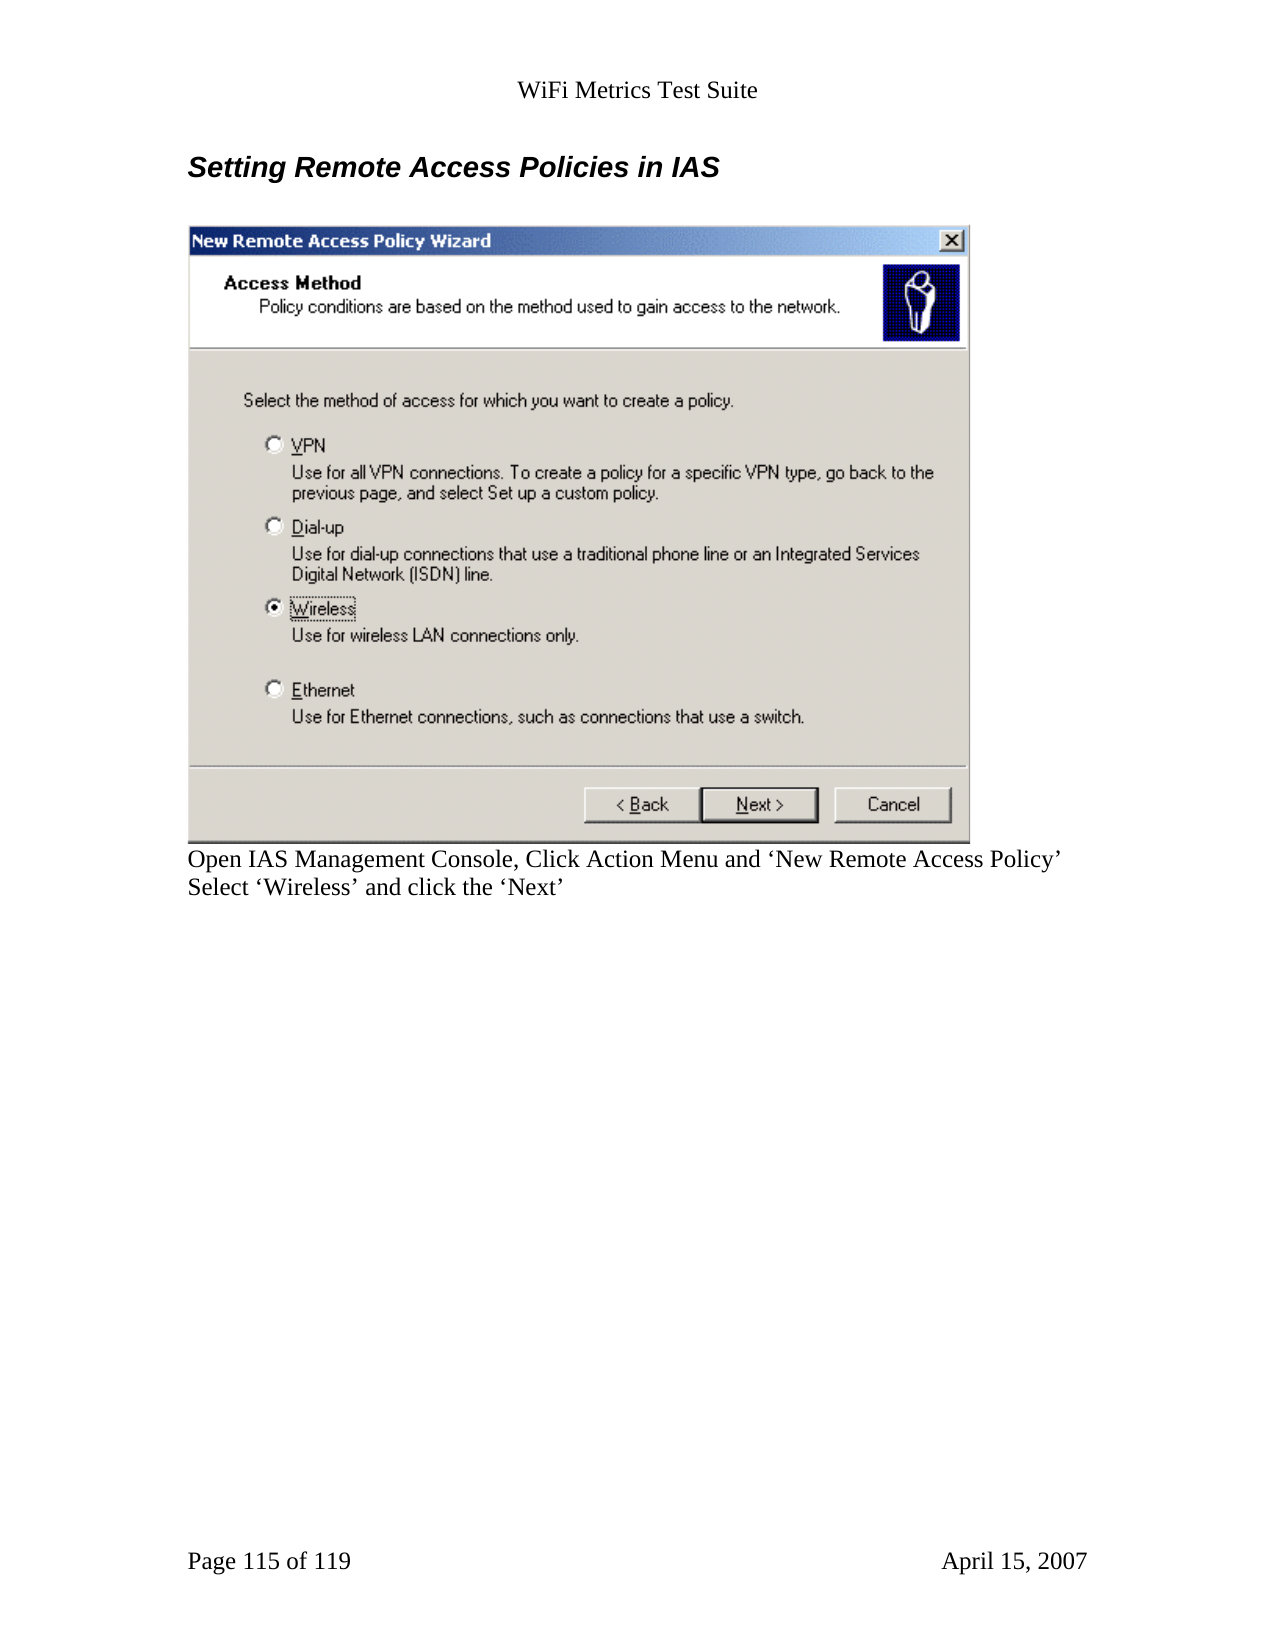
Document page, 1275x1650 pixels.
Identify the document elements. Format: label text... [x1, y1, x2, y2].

picture [187, 224, 971, 844]
subtitle Setting Remote Access Policies in IAS [187, 150, 1087, 183]
